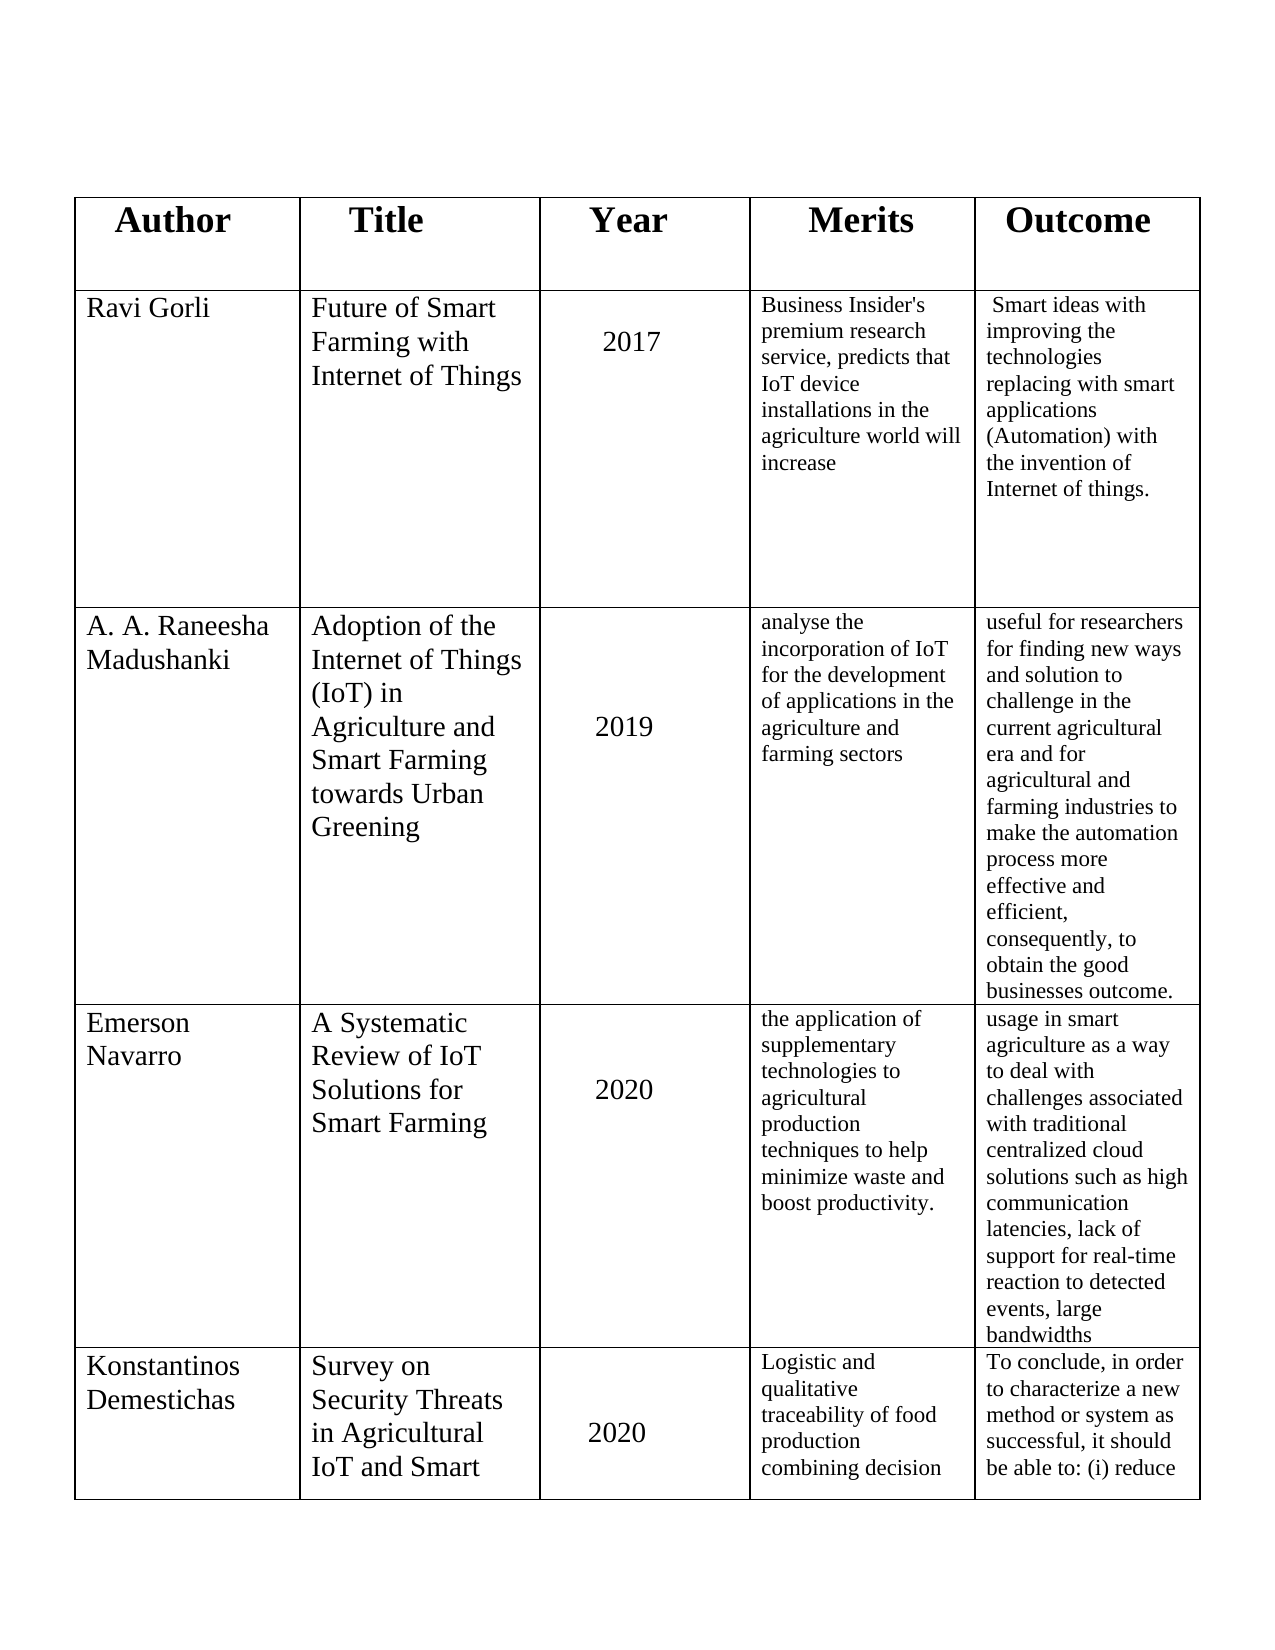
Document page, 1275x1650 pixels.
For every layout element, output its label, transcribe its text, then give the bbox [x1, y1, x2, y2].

table_cell usage in smart agriculture as a way to deal with challenges associated with traditional centralized cloud solutions such as high communication latencies, lack of support for real-time reaction to detected events, large bandwidths [976, 1005, 1199, 1347]
table_cell Adoption of the Internet of Things (IoT) in Agriculture and Smart Farming towards Urban Greening [301, 608, 539, 1004]
table_cell A Systematic Review of IoT Solutions for Smart Farming [301, 1005, 539, 1347]
table_header Outcome [976, 198, 1199, 289]
table_cell 2019 [541, 608, 749, 1004]
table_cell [301, 1348, 539, 1499]
table_header Author [76, 198, 299, 289]
table_cell the application of supplementary technologies to agricultural production techniques to help minimize waste and boost productivity. [751, 1005, 974, 1347]
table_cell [976, 1348, 1199, 1499]
table_cell analyse the incorporation of IoT for the development of applications in the agriculture and farming sectors [751, 608, 974, 1004]
table_cell A. A. Raneesha Madushanki [76, 608, 299, 1004]
table_cell Business Insider's premium research service, predicts that IoT device installations in the agriculture world will increase [751, 291, 974, 607]
table_cell useful for researchers for finding new ways and solution to challenge in the current agricultural era and for agricultural and farming industries to make the automation process more effective and efficient, consequently, to obtain the good businesses outcome. [976, 608, 1199, 1004]
table_cell 2017 [541, 291, 749, 607]
table_cell Ravi Gorli [76, 291, 299, 607]
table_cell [751, 1348, 974, 1499]
table_cell 2020 [541, 1348, 749, 1499]
table_cell Smart ideas with improving the technologies replacing with smart applications (Automation) with the invention of Internet of things. [976, 291, 1199, 607]
table_cell Future of Smart Farming with Internet of Things [301, 291, 539, 607]
table_header Merits [751, 198, 974, 289]
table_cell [76, 1348, 299, 1499]
table_cell 2020 [541, 1005, 749, 1347]
table_header Year [541, 198, 749, 289]
table_cell Emerson Navarro [76, 1005, 299, 1347]
table_header Title [301, 198, 539, 289]
